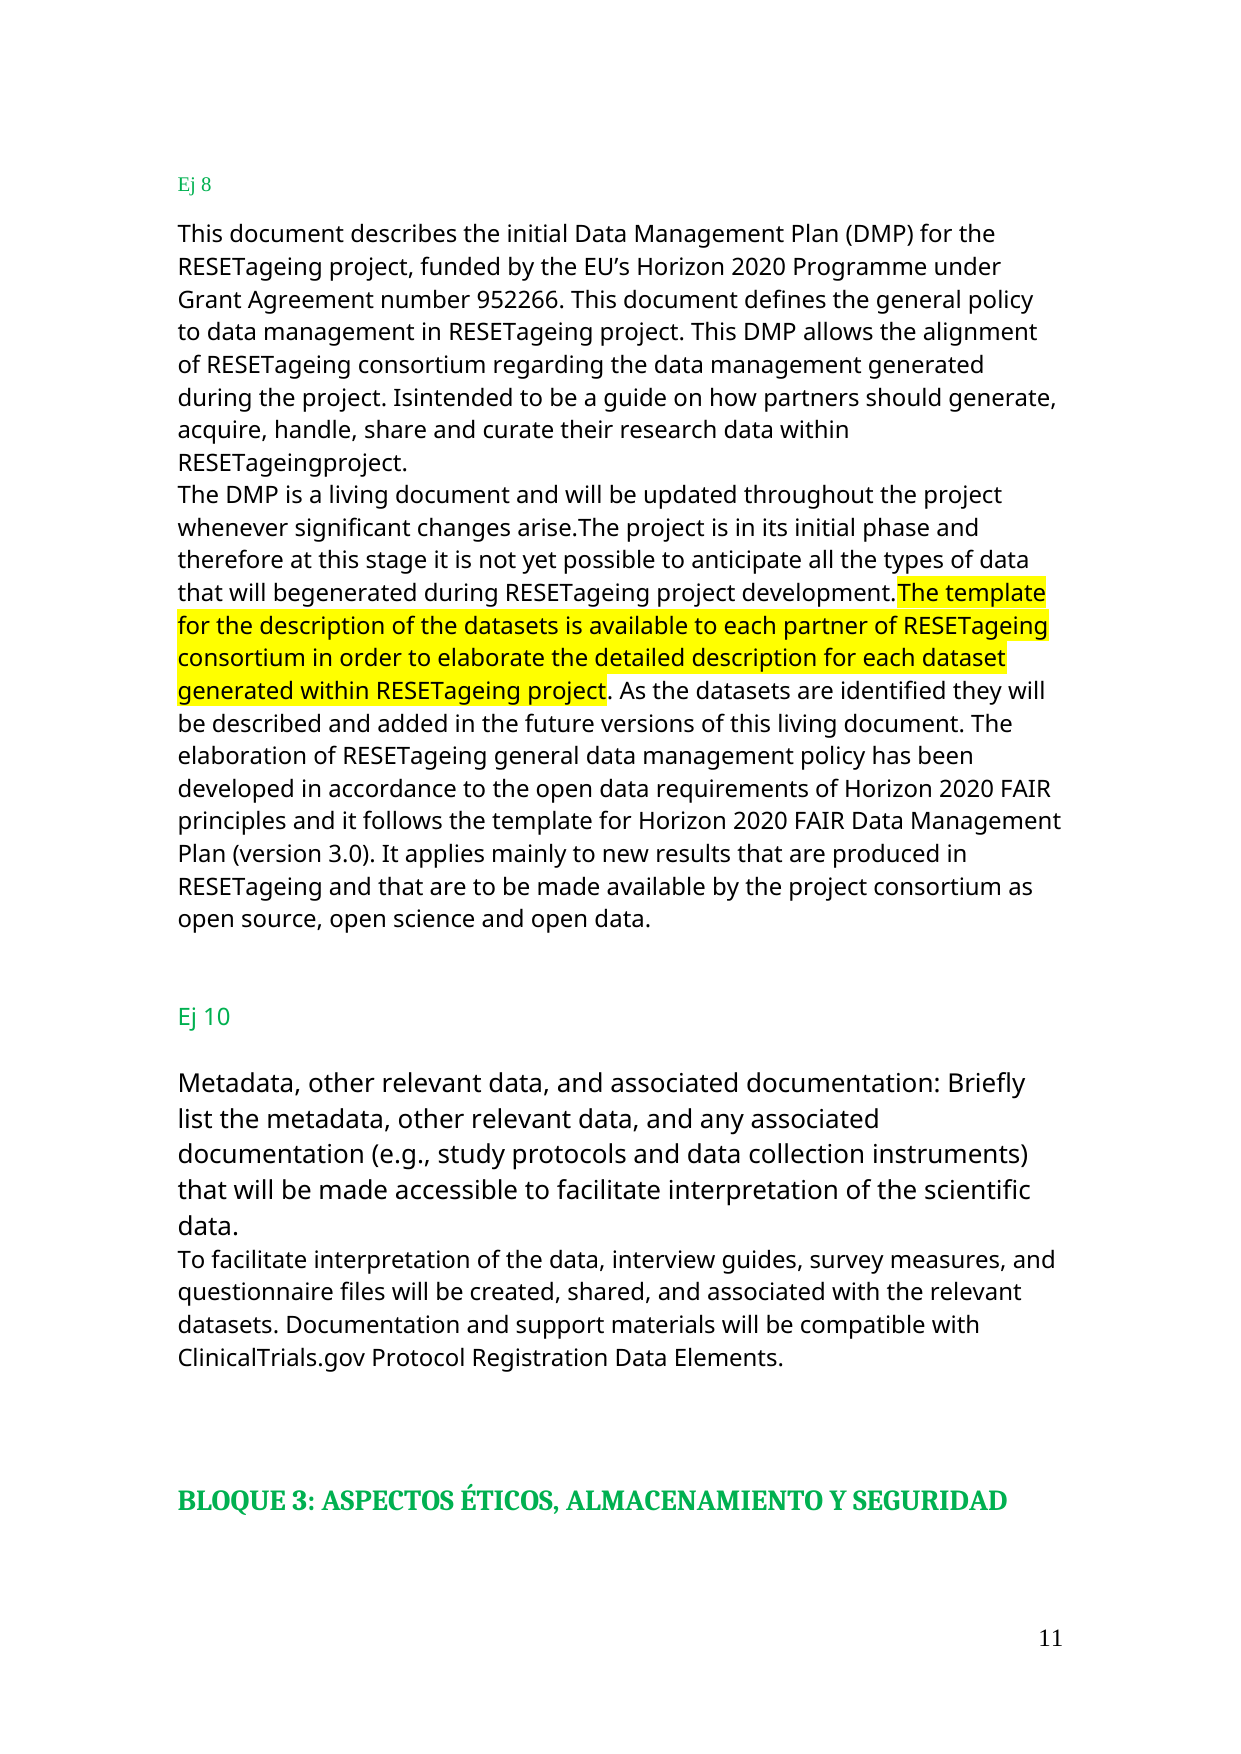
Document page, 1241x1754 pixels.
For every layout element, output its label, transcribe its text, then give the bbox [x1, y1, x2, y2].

text Ej 10 [177, 1000, 1063, 1032]
text The DMP is a living document and will be updated throughout the project whenever significant changes arise.The project is in its initial phase and therefore at this stage it is not yet possible to anticipate all the types of data that will begenerated during RESETageing project development.The template for the description of the datasets is available to each partner of RESETageing consortium in order to elaborate the detailed description for each dataset generated within RESETageing project. As the datasets are identified they will be described and added in the future versions of this living document. The elaboration of RESETageing general data management policy has been developed in accordance to the open data requirements of Horizon 2020 FAIR principles and it follows the template for Horizon 2020 FAIR Data Management Plan (version 3.0). It applies mainly to new results that are produced in RESETageing and that are to be made available by the project consortium as open source, open science and open data. [177, 478, 1063, 934]
text Metadata, other relevant data, and associated documentation: Briefly list the metadata, other relevant data, and any associated documentation (e.g., study protocols and data collection instruments) that will be made accessible to facilitate interpretation of the scientific data. [177, 1065, 1063, 1243]
text Ej 8 [177, 172, 1063, 196]
text This document describes the initial Data Management Plan (DMP) for the RESETageing project, funded by the EU’s Horizon 2020 Programme under Grant Agreement number 952266. This document defines the general policy to data management in RESETageing project. This DMP allows the alignment of RESETageing consortium regarding the data management generated during the project. Isintended to be a guide on how partners should generate, acquire, handle, share and curate their research data within RESETageingproject. [177, 217, 1063, 478]
subtitle BLOQUE 3: ASPECTOS ÉTICOS, ALMACENAMIENTO Y SEGURIDAD [177, 1484, 1063, 1518]
text To facilitate interpretation of the data, interview guides, survey measures, and questionnaire files will be created, shared, and associated with the relevant datasets. Documentation and support materials will be compatible with ClinicalTrials.gov Protocol Registration Data Elements. [177, 1243, 1063, 1373]
